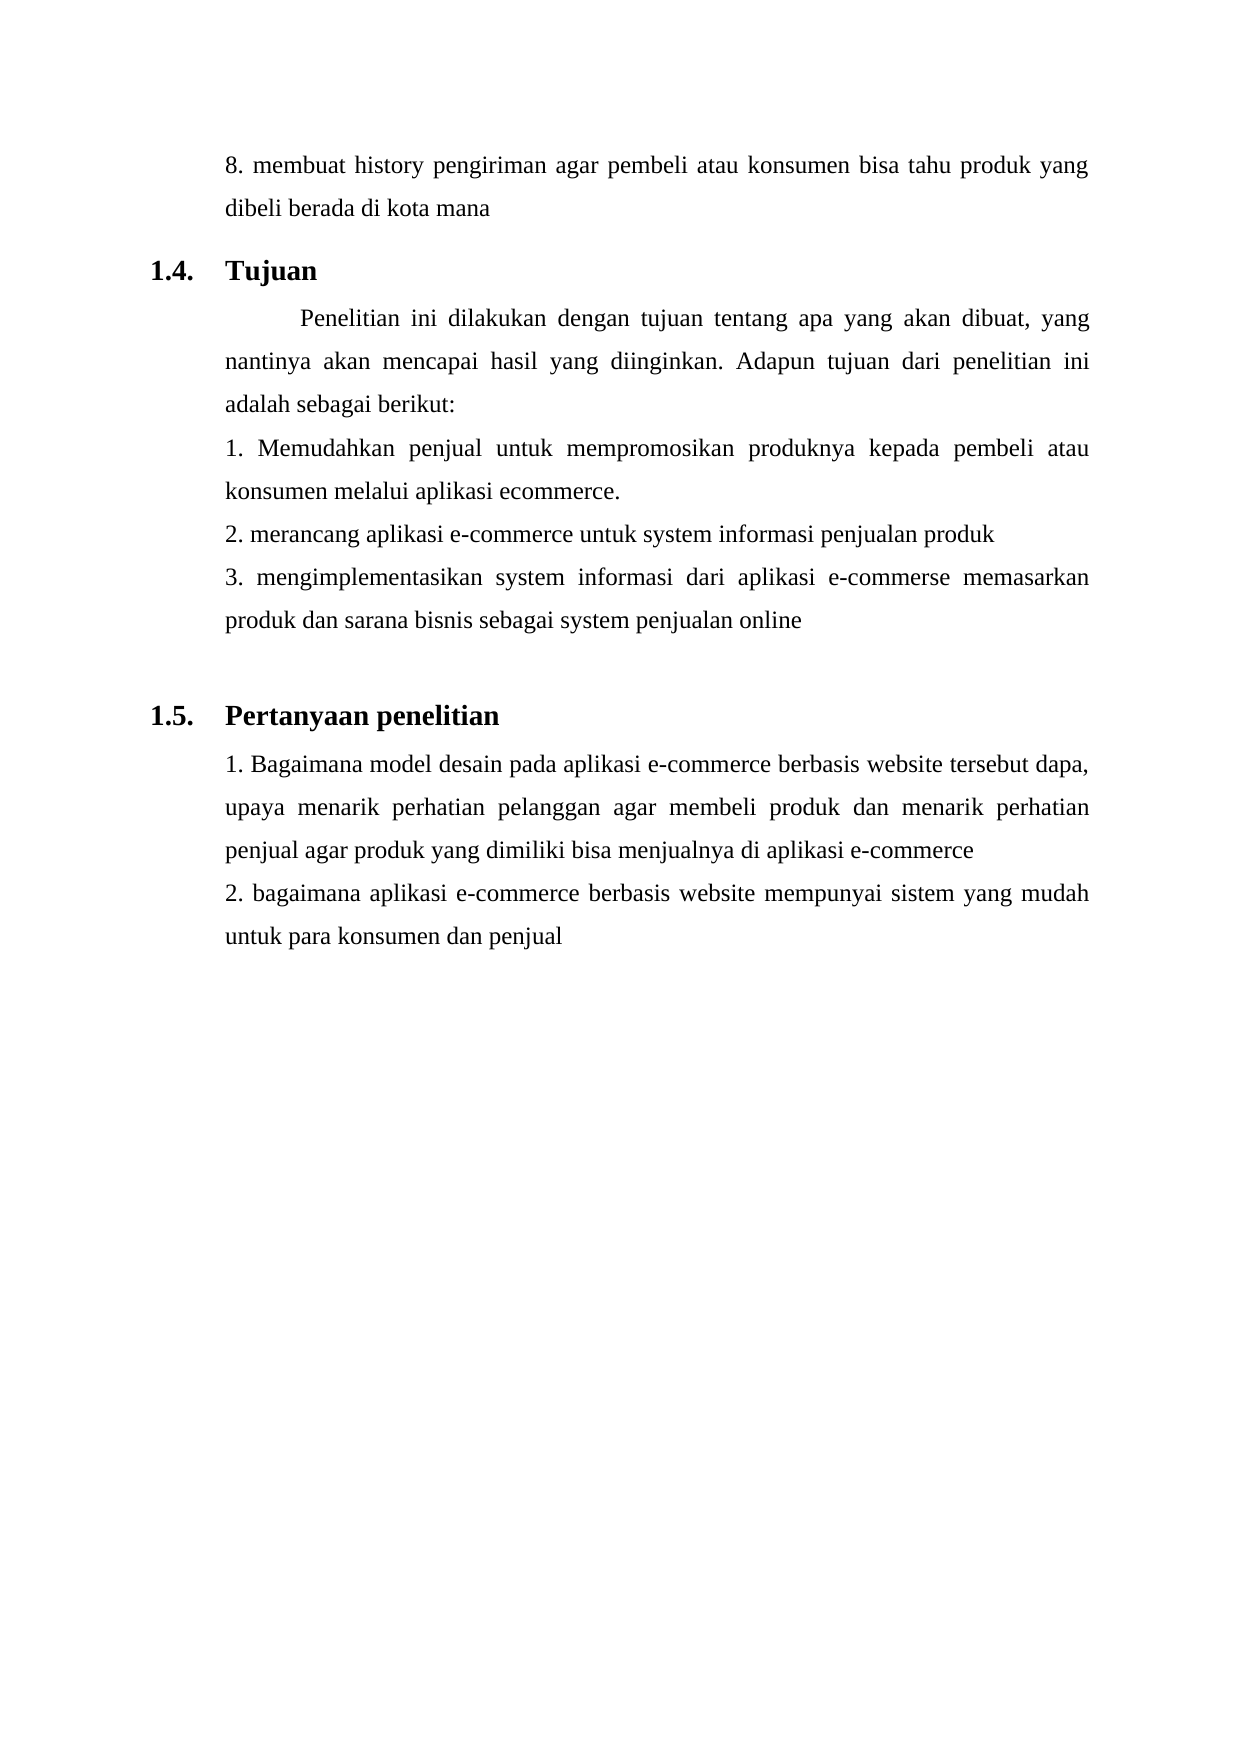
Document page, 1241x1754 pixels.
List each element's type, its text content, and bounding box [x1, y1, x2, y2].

list 2. merancang aplikasi e-commerce untuk system informasi penjualan produk [225, 519, 1090, 548]
list Penelitian ini dilakukan dengan tujuan tentang apa yang akan dibuat, yang nantinya akan mencapai hasil yang diinginkan. Adapun tujuan dari penelitian ini adalah sebagai berikut: [225, 303, 1090, 418]
list Tujuan [150, 253, 1090, 286]
list Pertanyaan penelitian [150, 698, 1090, 732]
list 1. Memudahkan penjual untuk mempromosikan produknya kepada pembeli atau konsumen melalui aplikasi ecommerce. [225, 433, 1090, 504]
list 1. Bagaimana model desain pada aplikasi e-commerce berbasis website tersebut dapa, upaya menarik perhatian pelanggan agar membeli produk dan menarik perhatian penjual agar produk yang dimiliki bisa menjualnya di aplikasi e-commerce [225, 749, 1090, 864]
text 8. membuat history pengiriman agar pembeli atau konsumen bisa tahu produk yang dibeli berada di kota mana [225, 150, 1090, 222]
list 2. bagaimana aplikasi e-commerce berbasis website mempunyai sistem yang mudah untuk para konsumen dan penjual [225, 878, 1090, 950]
list 3. mengimplementasikan system informasi dari aplikasi e-commerse memasarkan produk dan sarana bisnis sebagai system penjualan online [225, 562, 1090, 634]
